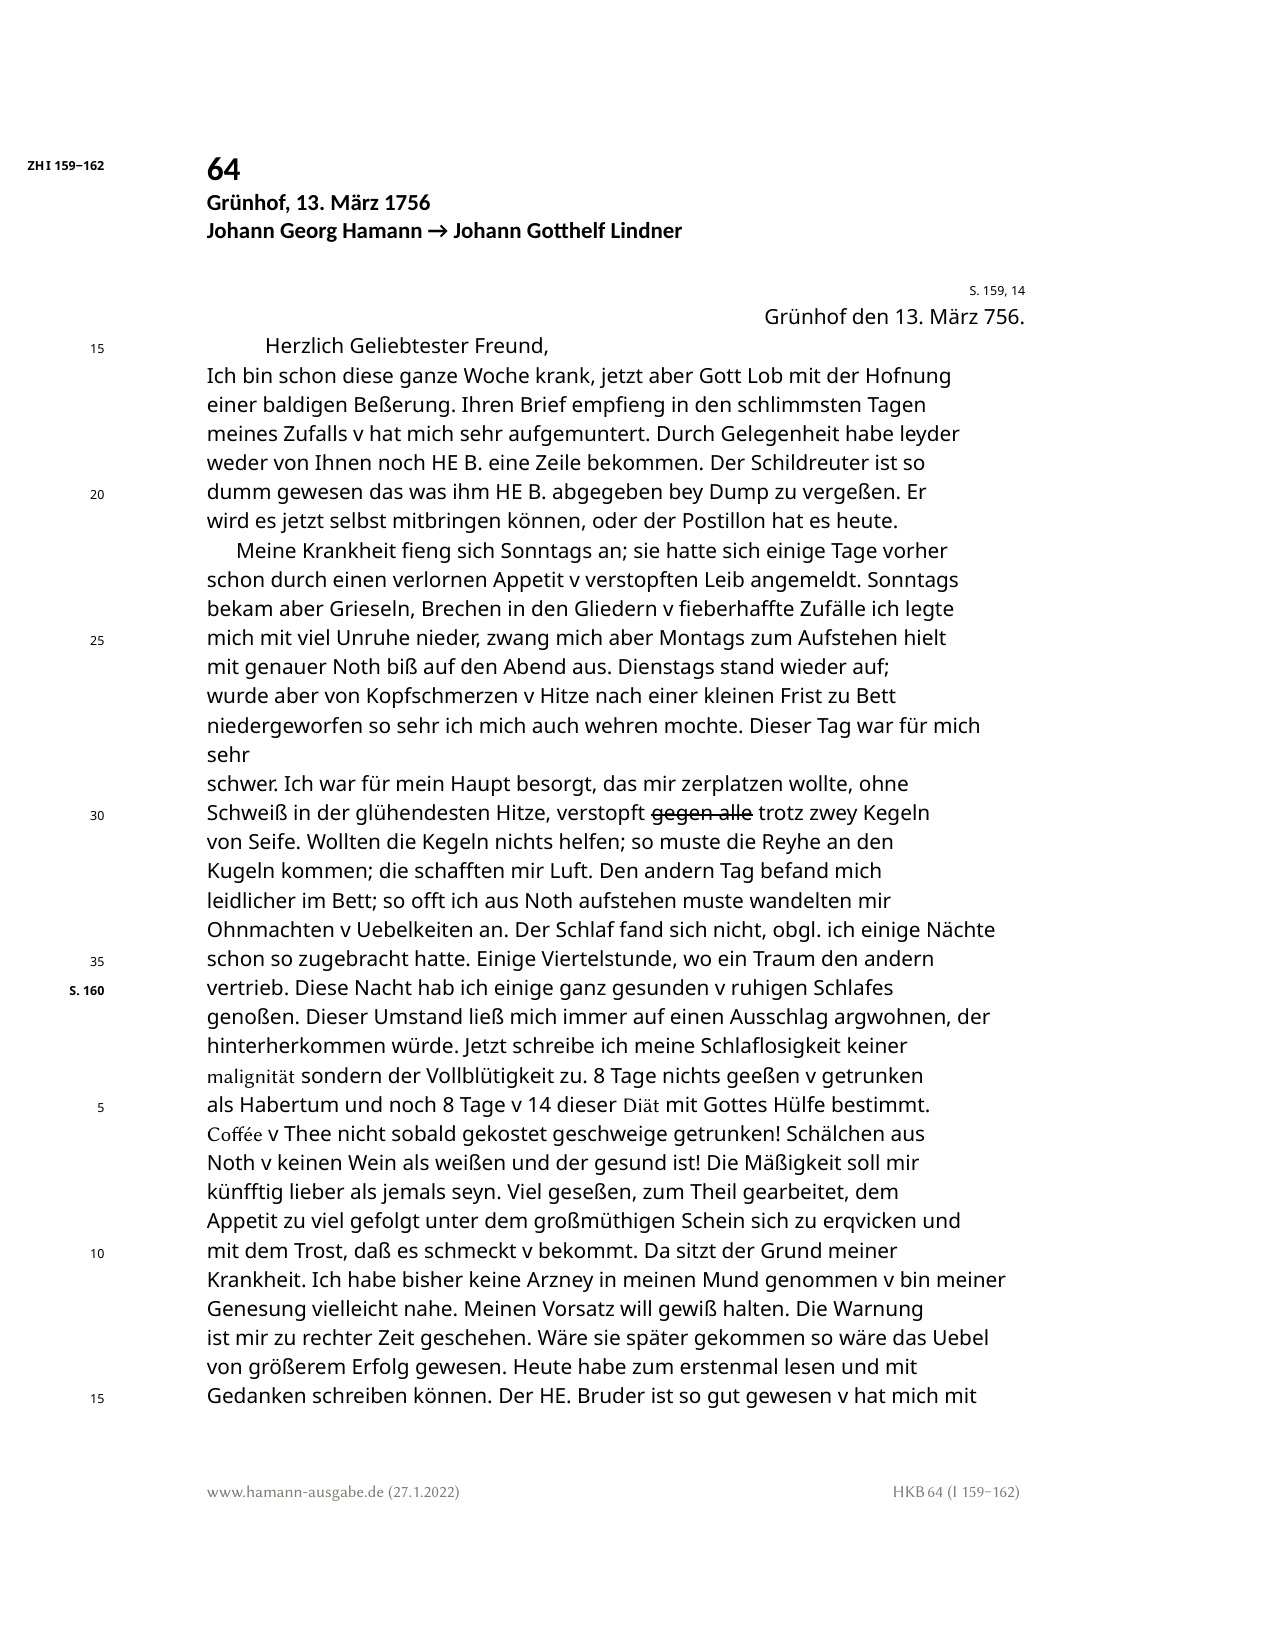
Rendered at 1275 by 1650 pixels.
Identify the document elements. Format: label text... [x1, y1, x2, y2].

text von Seife. Wollten die Kegeln nichts helfen; so muste die Reyhe an den [207, 826, 1025, 856]
text von größerem Erfolg gewesen. Heute habe zum erstenmal lesen und mit [207, 1351, 1025, 1381]
text künfftig lieber als jemals seyn. Viel geseßen, zum Theil gearbeitet, dem [207, 1176, 1025, 1206]
text 5 [0, 1089, 104, 1118]
text 30 [0, 797, 104, 826]
text einer baldigen Beßerung. Ihren Brief empfieng in den schlimmsten Tagen [207, 389, 1025, 418]
text bekam aber Grieseln, Brechen in den Gliedern v fieberhaffte Zufälle ich legte [207, 593, 1025, 622]
text 35 [0, 943, 104, 972]
text meines Zufalls v hat mich sehr aufgemuntert. Durch Gelegenheit habe leyder [207, 418, 1025, 447]
text 25 [0, 622, 104, 651]
text weder von Ihnen noch HE B. eine Zeile bekommen. Der Schildreuter ist so [207, 447, 1025, 476]
text genoßen. Dieser Umstand ließ mich immer auf einen Ausschlag argwohnen, der [207, 1001, 1025, 1031]
text 20 [0, 476, 104, 506]
text Krankheit. Ich habe bisher keine Arzney in meinen Mund genommen v bin meiner [207, 1264, 1025, 1293]
text Schweiß in der glühendesten Hitze, verstopft gegen alle trotz zwey Kegeln [207, 797, 1025, 826]
text 10 [0, 1235, 104, 1264]
text Meine Krankheit fieng sich Sonntags an; sie hatte sich einige Tage vorher [236, 535, 1025, 564]
text leidlicher im Bett; so offt ich aus Noth aufstehen muste wandelten mir [207, 885, 1025, 914]
text hinterherkommen würde. Jetzt schreibe ich meine Schlaflosigkeit keiner [207, 1031, 1025, 1060]
text S. 160 [0, 972, 104, 1001]
text wird es jetzt selbst mitbringen können, oder der Postillon hat es heute. [207, 506, 1025, 535]
text Herzlich Geliebtester Freund, [265, 331, 1025, 360]
text als Habertum und noch 8 Tage v 14 dieser Diät mit Gottes Hülfe bestimmt. [207, 1089, 1025, 1118]
text vertrieb. Diese Nacht hab ich einige ganz gesunden v ruhigen Schlafes [207, 972, 1025, 1001]
text niedergeworfen so sehr ich mich auch wehren mochte. Dieser Tag war für mich sehr [207, 710, 1025, 768]
text Gedanken schreiben können. Der HE. Bruder ist so gut gewesen v hat mich mit [207, 1381, 1025, 1410]
text malignität sondern der Vollblütigkeit zu. 8 Tage nichts geeßen v getrunken [207, 1060, 1025, 1089]
text Kugeln kommen; die schafften mir Luft. Den andern Tag befand mich [207, 856, 1025, 885]
text dumm gewesen das was ihm HE B. abgegeben bey Dump zu vergeßen. Er [207, 476, 1025, 506]
text schon so zugebracht hatte. Einige Viertelstunde, wo ein Traum den andern [207, 943, 1025, 972]
text Ohnmachten v Uebelkeiten an. Der Schlaf fand sich nicht, obgl. ich einige Nächte [207, 914, 1025, 943]
text schon durch einen verlornen Appetit v verstopften Leib angemeldt. Sonntags [207, 564, 1025, 593]
text mit dem Trost, daß es schmeckt v bekommt. Da sitzt der Grund meiner [207, 1235, 1025, 1264]
text ZH I 159‒162 [0, 147, 104, 206]
text Grünhof den 13. März 756. [207, 301, 1025, 331]
text wurde aber von Kopfschmerzen v Hitze nach einer kleinen Frist zu Bett [207, 681, 1025, 710]
text mit genauer Noth biß auf den Abend aus. Dienstags stand wieder auf; [207, 651, 1025, 681]
text Genesung vielleicht nahe. Meinen Vorsatz will gewiß halten. Die Warnung [207, 1293, 1025, 1322]
text ist mir zu rechter Zeit geschehen. Wäre sie später gekommen so wäre das Uebel [207, 1322, 1025, 1351]
text S. 159, 14 [207, 272, 1025, 301]
text mich mit viel Unruhe nieder, zwang mich aber Montags zum Aufstehen hielt [207, 622, 1025, 651]
text 15 [0, 1381, 104, 1410]
text Ich bin schon diese ganze Woche krank, jetzt aber Gott Lob mit der Hofnung [207, 360, 1025, 389]
text 15 [0, 331, 104, 360]
text Noth v keinen Wein als weißen und der gesund ist! Die Mäßigkeit soll mir [207, 1147, 1025, 1176]
text schwer. Ich war für mein Haupt besorgt, das mir zerplatzen wollte, ohne [207, 768, 1025, 797]
text Appetit zu viel gefolgt unter dem großmüthigen Schein sich zu erqvicken und [207, 1206, 1025, 1235]
text Coffée v Thee nicht sobald gekostet geschweige getrunken! Schälchen aus [207, 1118, 1025, 1147]
